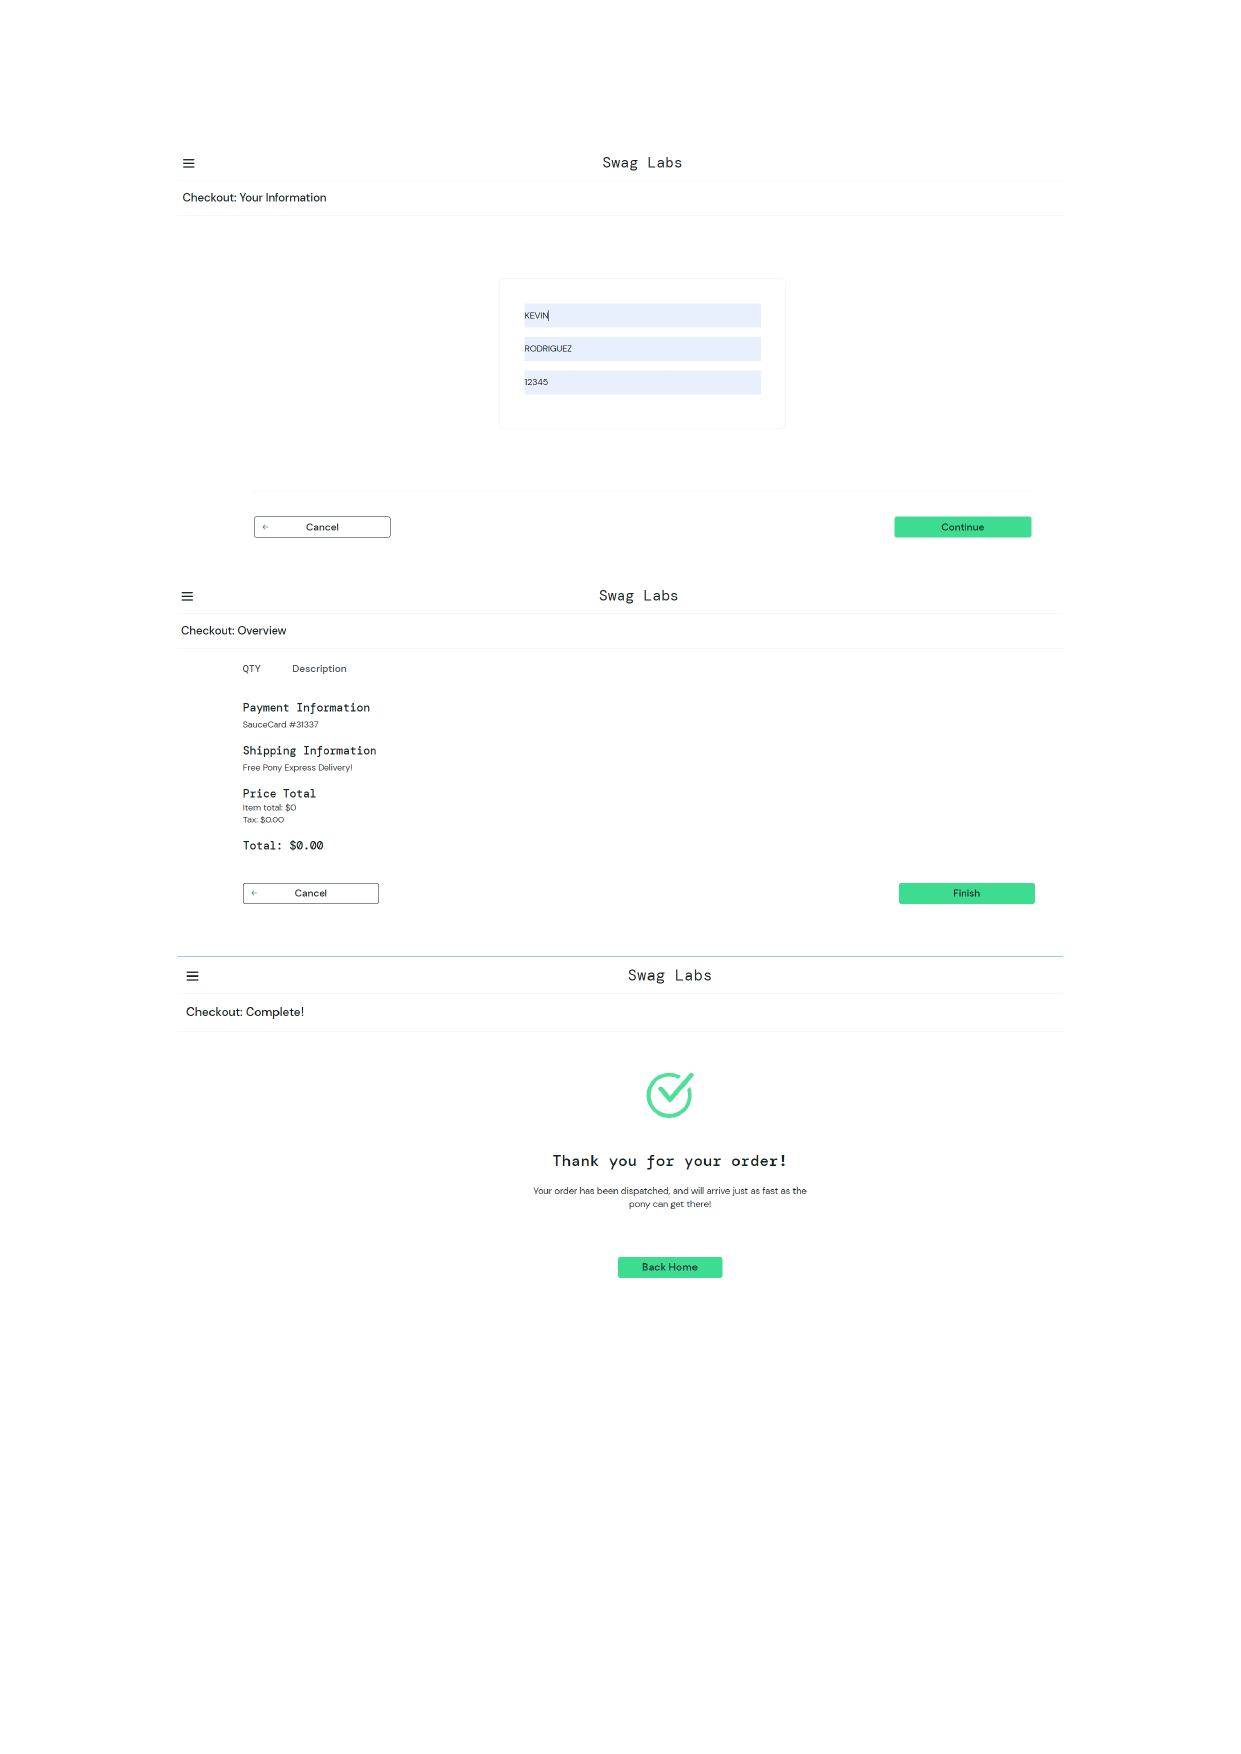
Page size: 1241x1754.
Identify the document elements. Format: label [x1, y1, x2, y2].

picture [177, 956, 1063, 1338]
picture [177, 579, 1063, 938]
picture [177, 147, 1063, 561]
